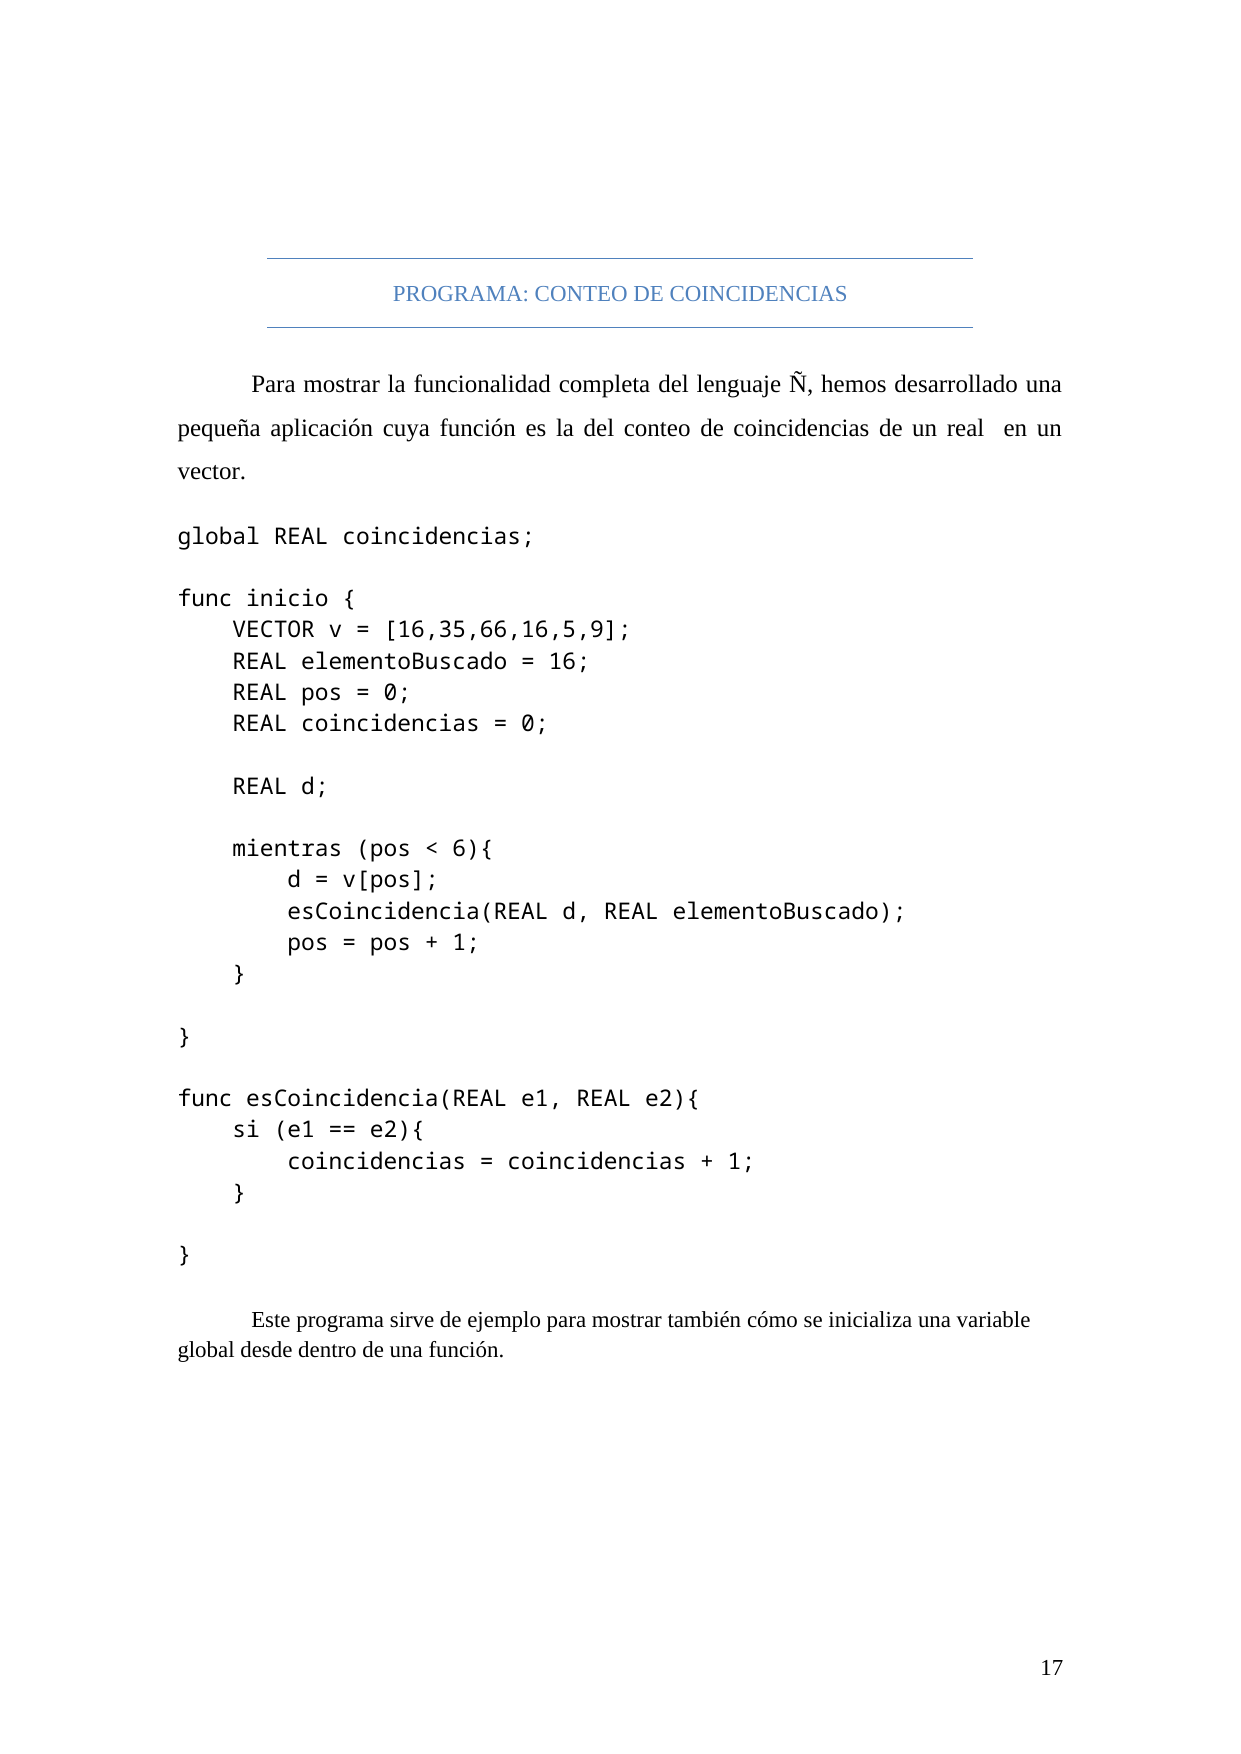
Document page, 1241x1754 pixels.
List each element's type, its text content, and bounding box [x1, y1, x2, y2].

text } [177, 1020, 1063, 1051]
text global REAL coincidencias; [177, 520, 1063, 551]
text mientras (pos < 6){ [177, 832, 1063, 863]
text Para mostrar la funcionalidad completa del lenguaje Ñ, hemos desarrollado una pequeña aplicación cuya función es la del conteo de coincidencias de un real en un vector. [177, 369, 1063, 484]
text func esCoincidencia(REAL e1, REAL e2){ [177, 1082, 1063, 1113]
text coincidencias = coincidencias + 1; [177, 1145, 1063, 1176]
text func inicio { [177, 582, 1063, 613]
text si (e1 == e2){ [177, 1113, 1063, 1145]
text } [177, 957, 1063, 988]
text REAL d; [177, 770, 1063, 801]
text REAL pos = 0; [177, 676, 1063, 707]
text pos = pos + 1; [177, 926, 1063, 957]
text } [177, 1238, 1063, 1270]
text REAL coincidencias = 0; [177, 707, 1063, 738]
text esCoincidencia(REAL d, REAL elementoBuscado); [177, 895, 1063, 926]
text VECTOR v = [16,35,66,16,5,9]; [177, 613, 1063, 645]
text d = v[pos]; [177, 863, 1063, 895]
text PROGRAMA: CONTEO DE COINCIDENCIAS [267, 259, 973, 327]
text Este programa sirve de ejemplo para mostrar también cómo se inicializa una variable global desde dentro de una función. [177, 1306, 1063, 1363]
text } [177, 1176, 1063, 1207]
text REAL elementoBuscado = 16; [177, 645, 1063, 676]
